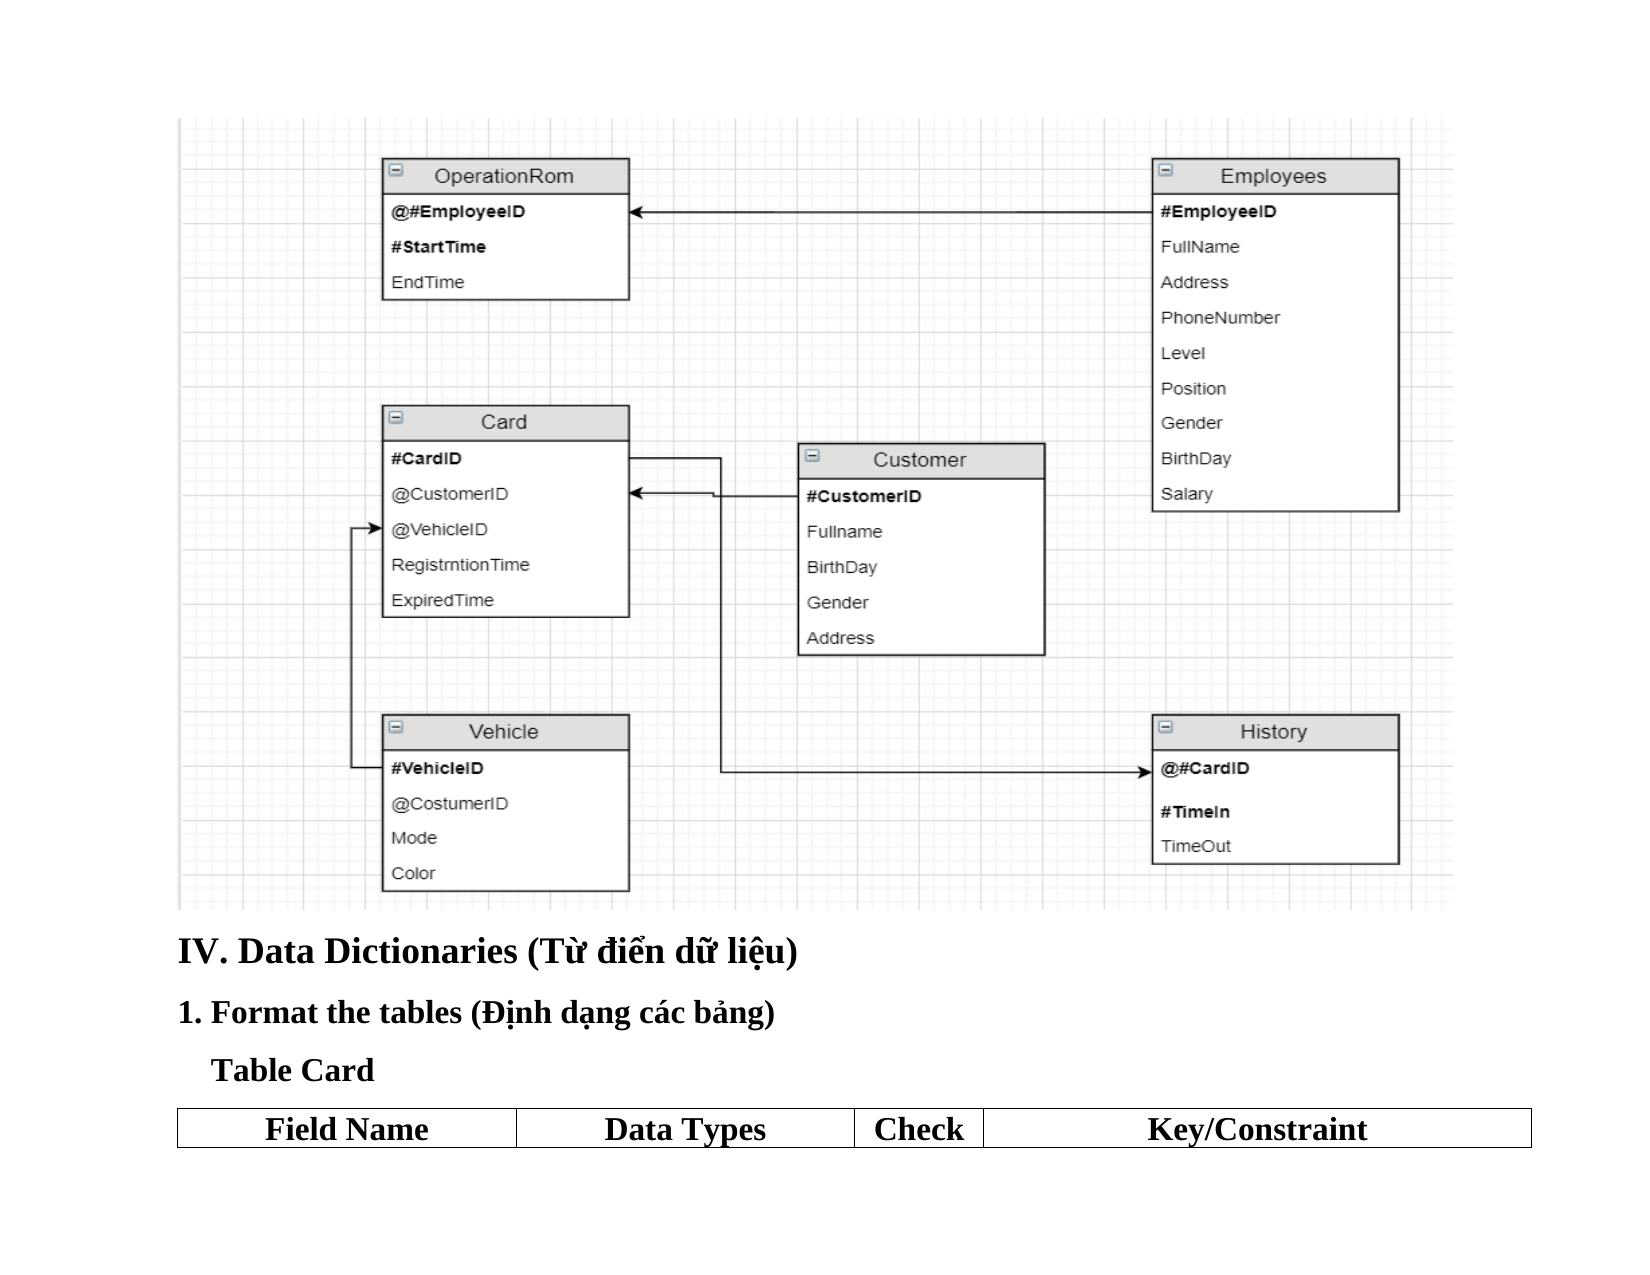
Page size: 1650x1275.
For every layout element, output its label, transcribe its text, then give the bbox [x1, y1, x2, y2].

table_header Check [855, 1109, 983, 1147]
table_header Key/Constraint [984, 1109, 1531, 1147]
table_header Field Name [178, 1109, 516, 1147]
text IV. Data Dictionaries (Từ điển dữ liệu) [177, 929, 1532, 972]
picture [177, 118, 1454, 910]
text Table Card [177, 1050, 1532, 1088]
table_header Data Types [517, 1109, 854, 1147]
text 1. Format the tables (Định dạng các bảng) [177, 992, 1532, 1030]
